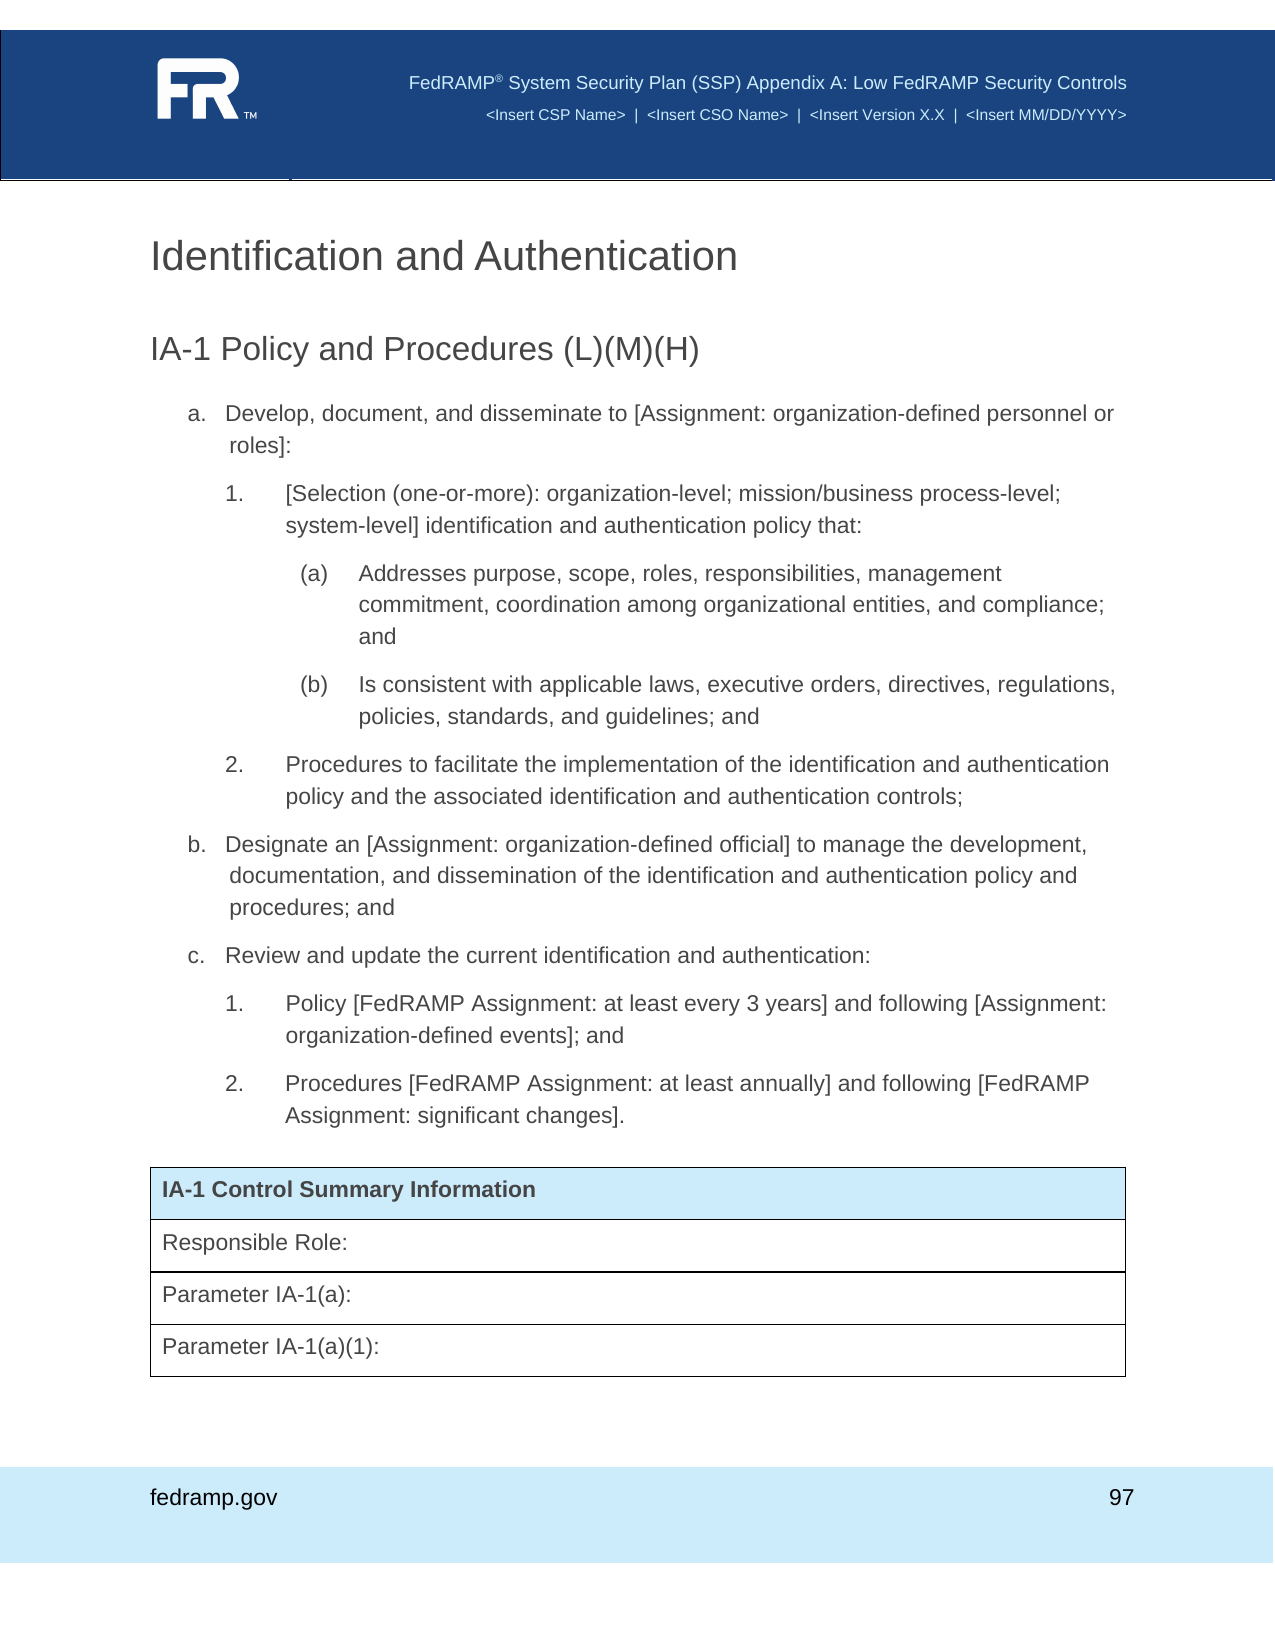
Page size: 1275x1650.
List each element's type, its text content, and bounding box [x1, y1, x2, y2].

table_header IA-1 Control Summary Information [151, 1168, 1125, 1219]
text c. Review and update the current identification and authentication: [150, 942, 1125, 968]
subtitle IA-1 Policy and Procedures (L)(M)(H) [150, 329, 1125, 368]
text a. Develop, document, and disseminate to [Assignment: organization-defined personnel or roles]: [150, 400, 1125, 458]
text 2. Procedures [FedRAMP Assignment: at least annually] and following [FedRAMP Assignment: significant changes]. [150, 1070, 1125, 1128]
text b. Designate an [Assignment: organization-defined official] to manage the development, documentation, and dissemination of the identification and authentication policy and procedures; and [150, 831, 1125, 920]
text 1. [Selection (one-or-more): organization-level; mission/business process-level; system-level] identification and authentication policy that: [150, 480, 1125, 538]
picture [157, 58, 257, 119]
text (a) Addresses purpose, scope, roles, responsibilities, management commitment, coordination among organizational entities, and compliance; and [150, 560, 1125, 649]
subtitle Identification and Authentication [150, 231, 1125, 279]
text 1. Policy [FedRAMP Assignment: at least every 3 years] and following [Assignment: organization-defined events]; and [150, 990, 1125, 1048]
text 2. Procedures to facilitate the implementation of the identification and authentication policy and the associated identification and authentication controls; [150, 751, 1125, 809]
table_cell Parameter IA-1(a): [151, 1273, 1125, 1324]
text (b) Is consistent with applicable laws, executive orders, directives, regulations, policies, standards, and guidelines; and [150, 671, 1125, 729]
table_cell Responsible Role: [151, 1220, 1125, 1271]
table_cell Parameter IA-1(a)(1): [151, 1325, 1125, 1376]
